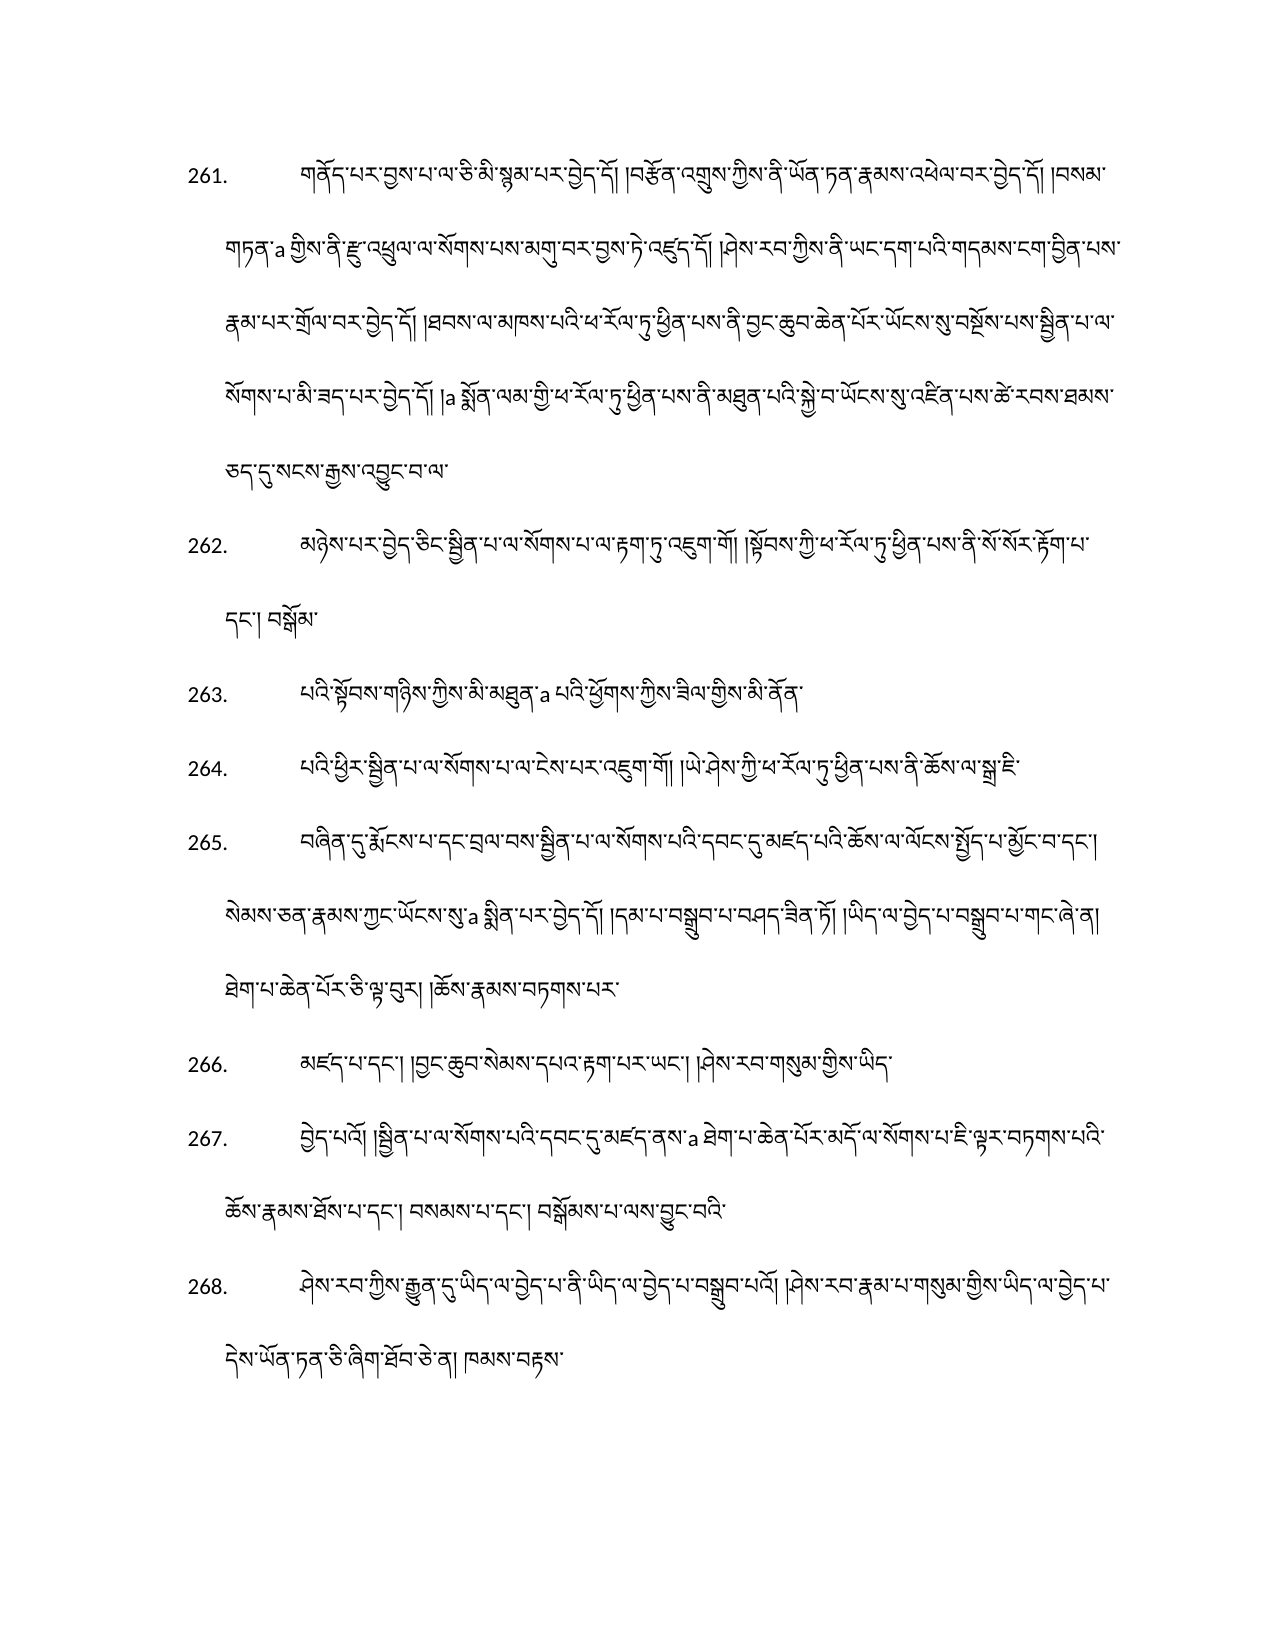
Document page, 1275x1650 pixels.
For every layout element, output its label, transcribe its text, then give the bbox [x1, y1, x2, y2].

list བཞིན་དུ་རྨོངས་པ་དང་བྲལ་བས་སྦྱིན་པ་ལ་སོགས་པའི་དབང་དུ་མཛད་པའི་ཆོས་ལ་ལོངས་སྤྱོད་པ་མྱོང་བ་དང༌། སེམས་ཅན་རྣམས་ཀྱང་ཡོངས་སུ་aསྨིན་པར་བྱེད་དོ། །དམ་པ་བསྒྲུབ་པ་བཤད་ཟིན་ཏོ། །ཡིད་ལ་བྱེད་པ་བསྒྲུབ་པ་གང་ཞེ་ན། ཐེག་པ་ཆེན་པོར་ཅི་ལྟ་བུར། །ཆོས་རྣམས་བཏགས་པར་ [187, 817, 1125, 1029]
list མཛད་པ་དང༌། །བྱང་ཆུབ་སེམས་དཔའ་རྟག་པར་ཡང༌། །ཤེས་རབ་གསུམ་གྱིས་ཡིད་ [187, 1039, 1125, 1103]
list བྱེད་པའོ། །སྦྱིན་པ་ལ་སོགས་པའི་དབང་དུ་མཛད་ནས་aཐེག་པ་ཆེན་པོར་མདོ་ལ་སོགས་པ་ཇི་ལྟར་བཏགས་པའི་ཆོས་རྣམས་ཐོས་པ་དང༌། བསམས་པ་དང༌། བསྒོམས་པ་ལས་བྱུང་བའི་ [187, 1113, 1125, 1251]
list གནོད་པར་བྱས་པ་ལ་ཅི་མི་སྙམ་པར་བྱེད་དོ། །བརྩོན་འགྲུས་ཀྱིས་ནི་ཡོན་ཏན་རྣམས་འཕེལ་བར་བྱེད་དོ། །བསམ་གཏན་aགྱིས་ནི་རྫུ་འཕྲུལ་ལ་སོགས་པས་མགུ་བར་བྱས་ཏེ་འཛུད་དོ། །ཤེས་རབ་ཀྱིས་ནི་ཡང་དག་པའི་གདམས་ངག་བྱིན་པས་རྣམ་པར་གྲོལ་བར་བྱེད་དོ། །ཐབས་ལ་མཁས་པའི་ཕ་རོལ་ཏུ་ཕྱིན་པས་ནི་བྱང་ཆུབ་ཆེན་པོར་ཡོངས་སུ་བསྔོས་པས་སྦྱིན་པ་ལ་སོགས་པ་མི་ཟད་པར་བྱེད་དོ། །aསྨོན་ལམ་གྱི་ཕ་རོལ་ཏུ་ཕྱིན་པས་ནི་མཐུན་པའི་སྐྱེ་བ་ཡོངས་སུ་འཛིན་པས་ཚེ་རབས་ཐམས་ཅད་དུ་སངས་རྒྱས་འབྱུང་བ་ལ་ [187, 150, 1125, 511]
list ཤེས་རབ་ཀྱིས་རྒྱུན་དུ་ཡིད་ལ་བྱེད་པ་ནི་ཡིད་ལ་བྱེད་པ་བསྒྲུབ་པའོ། །ཤེས་རབ་རྣམ་པ་གསུམ་གྱིས་ཡིད་ལ་བྱེད་པ་དེས་ཡོན་ཏན་ཅི་ཞིག་ཐོབ་ཅེ་ན། ཁམས་བརྟས་ [187, 1261, 1125, 1399]
list པའི་སྟོབས་གཉིས་ཀྱིས་མི་མཐུན་aཔའི་ཕྱོགས་ཀྱིས་ཟིལ་གྱིས་མི་ནོན་ [187, 668, 1125, 733]
list པའི་ཕྱིར་སྦྱིན་པ་ལ་སོགས་པ་ལ་ངེས་པར་འཇུག་གོ། །ཡེ་ཤེས་ཀྱི་ཕ་རོལ་ཏུ་ཕྱིན་པས་ནི་ཆོས་ལ་སྒྲ་ཇི་ [187, 742, 1125, 807]
list མཉེས་པར་བྱེད་ཅིང་སྦྱིན་པ་ལ་སོགས་པ་ལ་རྟག་ཏུ་འཇུག་གོ། །སྟོབས་ཀྱི་ཕ་རོལ་ཏུ་ཕྱིན་པས་ནི་སོ་སོར་རྟོག་པ་དང༌། བསྒོམ་ [187, 520, 1125, 659]
